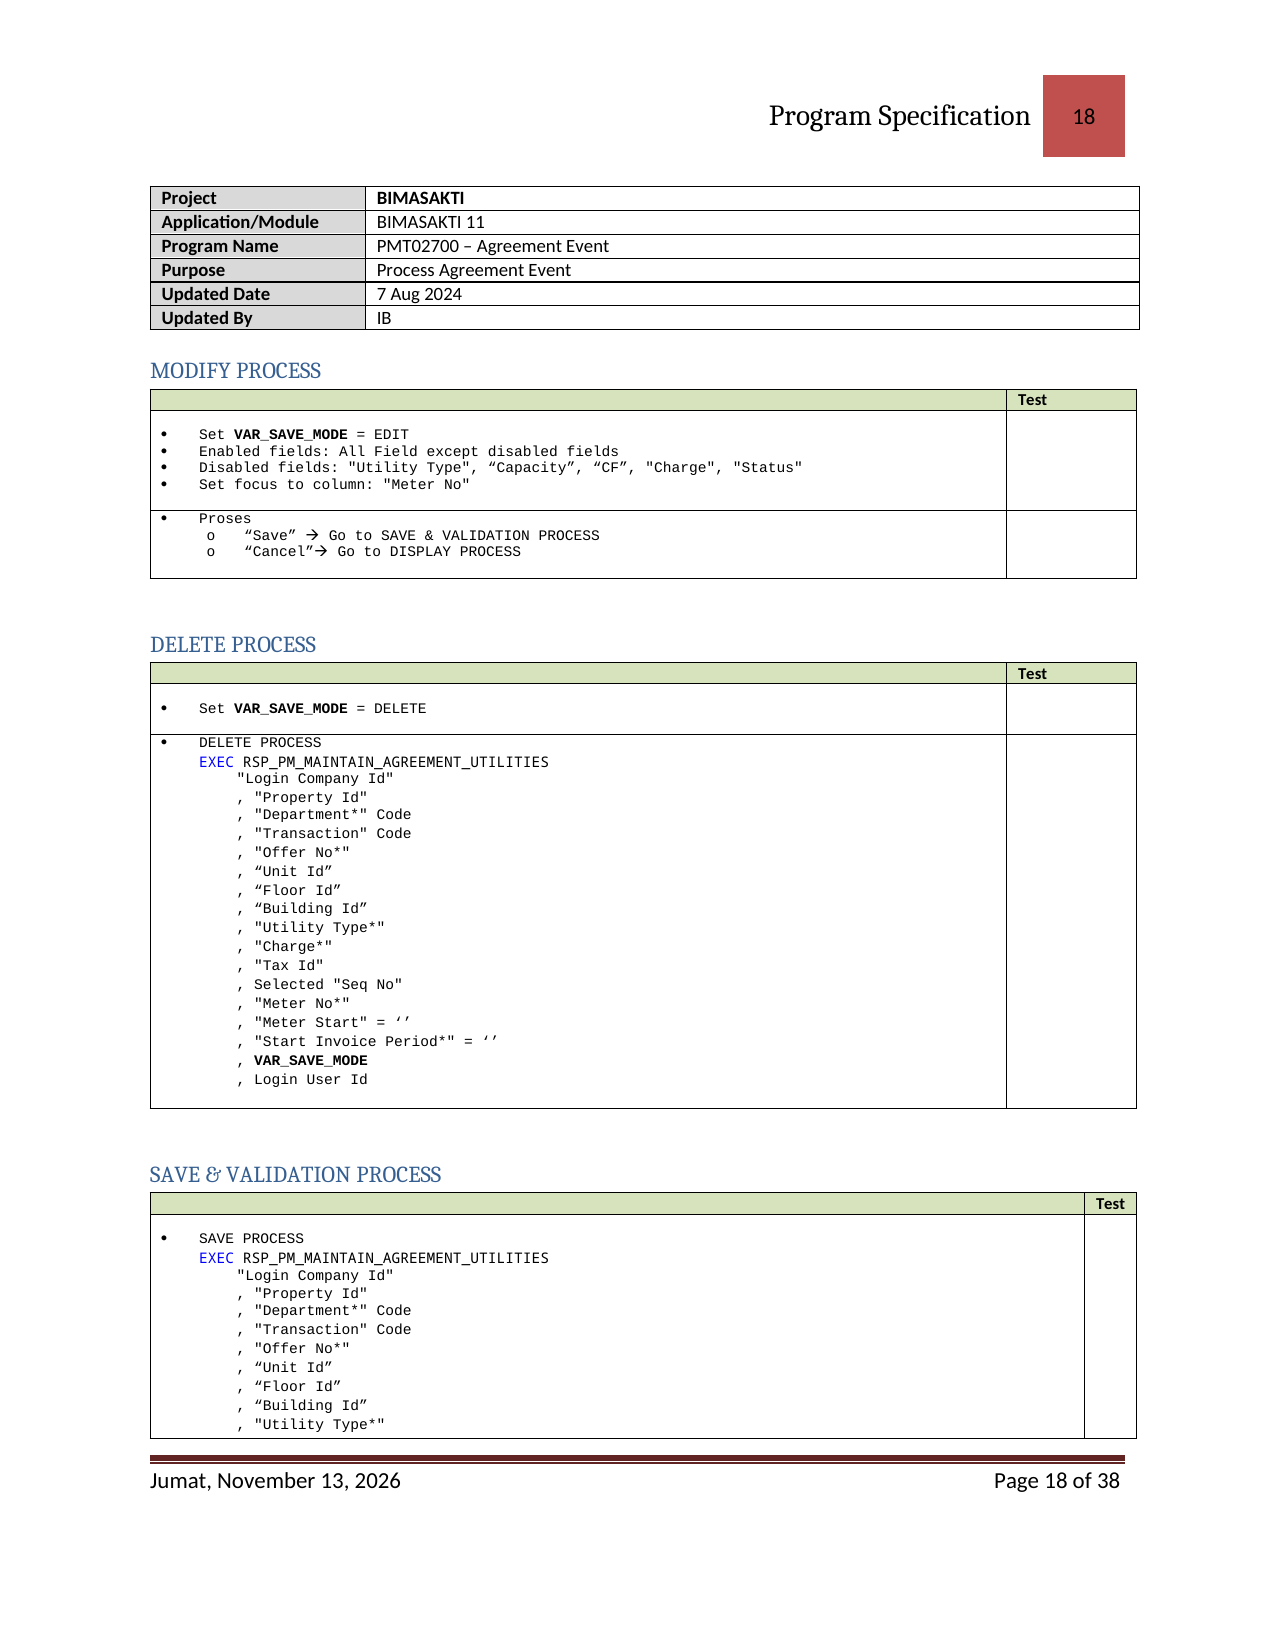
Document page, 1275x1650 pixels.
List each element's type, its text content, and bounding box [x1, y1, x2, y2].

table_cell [151, 1215, 1084, 1437]
subtitle SAVE & VALIDATION PROCESS [150, 1162, 1125, 1188]
table_cell [1007, 684, 1136, 734]
table_cell Proses “Save” Go to SAVE & VALIDATION PROCESS “Cancel” Go to DISPLAY PROCESS [151, 511, 1006, 578]
subtitle MODIFY PROCESS [150, 358, 1125, 385]
table_header Test [1007, 663, 1136, 683]
table_header [151, 390, 1006, 410]
table_cell [1085, 1215, 1136, 1437]
table_header [151, 1193, 1084, 1214]
table_cell [1007, 735, 1136, 1108]
table_header [151, 663, 1006, 683]
table_header Test [1007, 390, 1136, 410]
table_header Test [1085, 1193, 1136, 1214]
table_cell [1007, 511, 1136, 578]
table_cell Set VAR_SAVE_MODE = EDIT Enabled fields: All Field except disabled fields Disabled fields: "Utility Type", “Capacity”, “CF”, "Charge", "Status" Set focus to column: "Meter No" [151, 411, 1006, 510]
table_cell DELETE PROCESS EXEC RSP_PM_MAINTAIN_AGREEMENT_UTILITIES "Login Company Id" , "Property Id" , "Department*" Code , "Transaction" Code , "Offer No*" , “Unit Id” , “Floor Id” , “Building Id” , "Utility Type*" , "Charge*" , "Tax Id" , Selected "Seq No" , "Meter No*" , "Meter Start" = ‘’ , "Start Invoice Period*" = ‘’ , VAR_SAVE_MODE , Login User Id [151, 735, 1006, 1108]
subtitle DELETE PROCESS [150, 632, 1125, 658]
table_cell Set VAR_SAVE_MODE = DELETE [151, 684, 1006, 734]
table_cell [1007, 411, 1136, 510]
